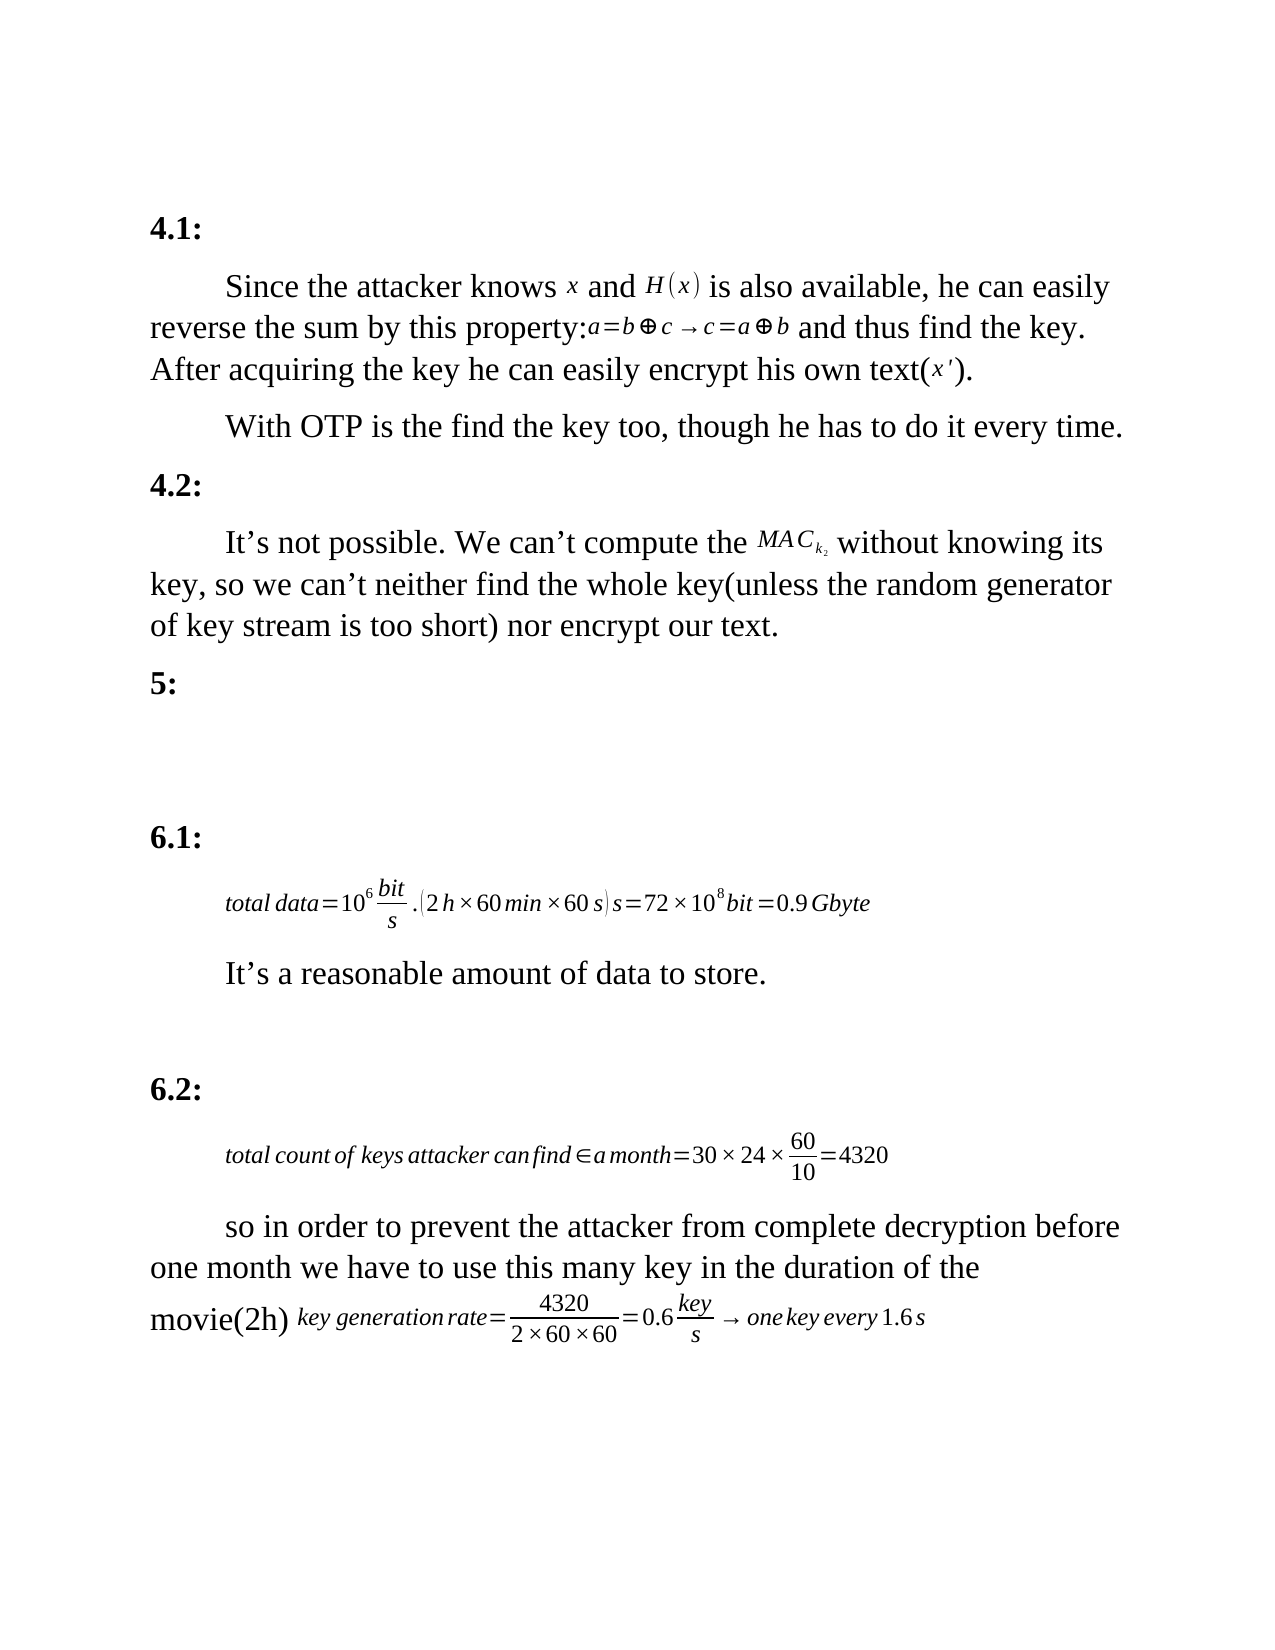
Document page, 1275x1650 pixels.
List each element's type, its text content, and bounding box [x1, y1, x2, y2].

text With OTP is the find the key too, though he has to do it every time. [150, 407, 1125, 445]
text 6.2: [150, 1070, 1125, 1108]
text 4.1: [150, 208, 1125, 246]
text It’s not possible. We can’t compute the without knowing its key, so we can’t neither find the whole key(unless the random generator of key stream is too short) nor encrypt our text. [150, 523, 1125, 644]
text 6.1: [150, 817, 1125, 855]
text It’s a reasonable amount of data to store. [150, 954, 1125, 992]
text so in order to prevent the attacker from complete decryption before one month we have to use this many key in the duration of the movie(2h) [150, 1206, 1125, 1348]
text Since the attacker knows and is also available, he can easily reverse the sum by this property: and thus find the key. After acquiring the key he can easily encrypt his own text(). [150, 266, 1125, 387]
text 5: [150, 663, 1125, 702]
text 4.2: [150, 465, 1125, 503]
